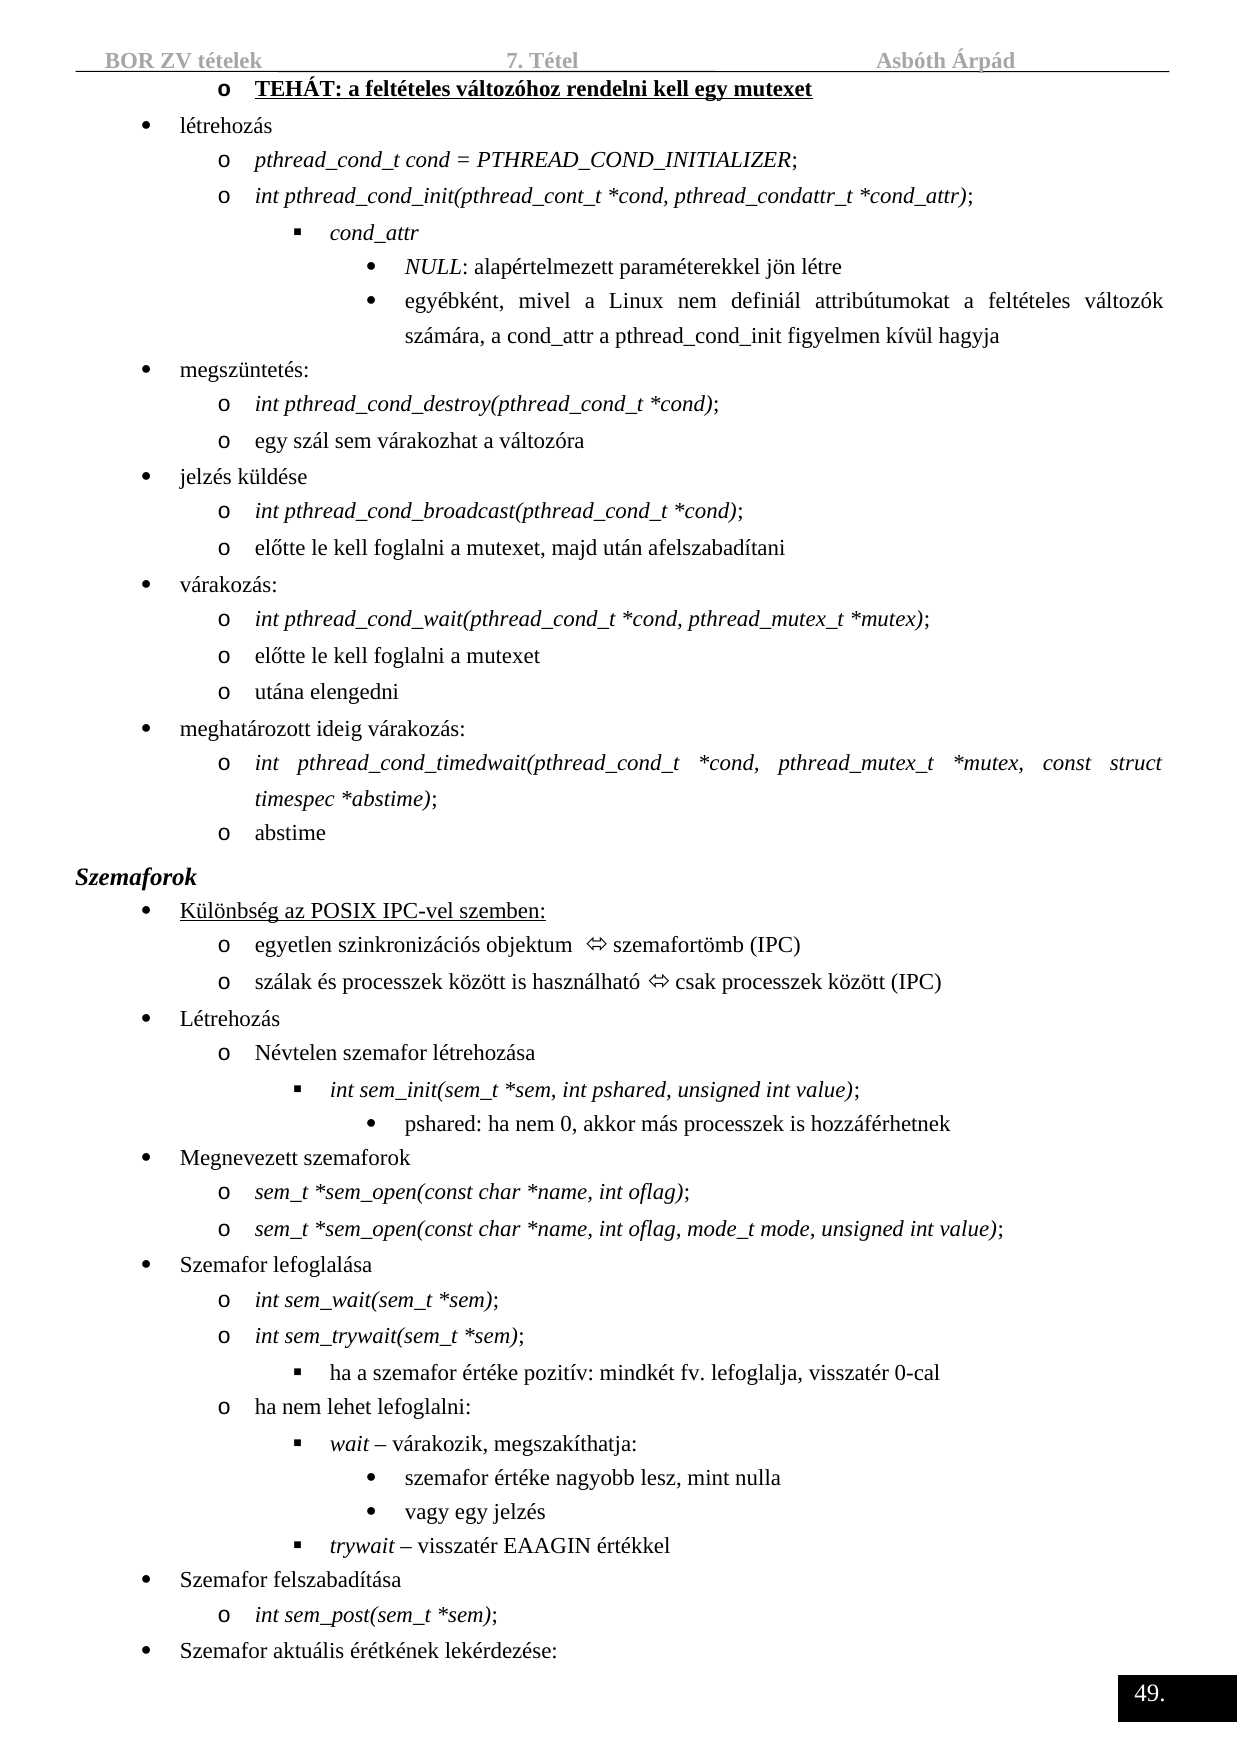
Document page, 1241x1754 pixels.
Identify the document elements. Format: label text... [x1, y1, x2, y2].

list Szemafor aktuális érétkének lekérdezése: [142, 1637, 1165, 1664]
list pshared: ha nem 0, akkor más processzek is hozzáférhetnek [367, 1110, 1165, 1136]
list int sem_trywait(sem_t *sem); [217, 1322, 1165, 1351]
list sem_t *sem_open(const char *name, int oflag, mode_t mode, unsigned int value); [217, 1215, 1165, 1243]
list int pthread_cond_init(pthread_cont_t *cond, pthread_condattr_t *cond_attr); [217, 182, 1165, 211]
list egyetlen szinkronizációs objektum szemafortömb (IPC) [217, 931, 1165, 960]
list szálak és processzek között is használható csak processzek között (IPC) [217, 968, 1165, 996]
list Megnevezett szemaforok [142, 1144, 1165, 1170]
list egyébként, mivel a Linux nem definiál attribútumokat a feltételes változók számára, a cond_attr a pthread_cond_init figyelmen kívül hagyja [367, 287, 1165, 348]
list előtte le kell foglalni a mutexet [217, 642, 1165, 670]
list int sem_wait(sem_t *sem); [217, 1286, 1165, 1314]
list Különbség az POSIX IPC-vel szemben: [142, 897, 1165, 924]
list jelzés küldése [142, 463, 1165, 490]
list Szemafor lefoglalása [142, 1251, 1165, 1278]
list várakozás: [142, 571, 1165, 597]
list utána elengedni [217, 678, 1165, 707]
list TEHÁT: a feltételes változóhoz rendelni kell egy mutexet [217, 75, 1165, 103]
list Névtelen szemafor létrehozása [217, 1039, 1165, 1067]
list létrehozás [142, 112, 1165, 138]
list vagy egy jelzés [367, 1498, 1165, 1524]
list ha nem lehet lefoglalni: [217, 1393, 1165, 1421]
list int pthread_cond_timedwait(pthread_cond_t *cond, pthread_mutex_t *mutex, const struct timespec *abstime); [217, 749, 1165, 812]
subtitle Szemaforok [75, 862, 1165, 891]
list sem_t *sem_open(const char *name, int oflag); [217, 1178, 1165, 1206]
list int pthread_cond_broadcast(pthread_cond_t *cond); [217, 497, 1165, 526]
list Szemafor felszabadítása [142, 1566, 1165, 1593]
list szemafor értéke nagyobb lesz, mint nulla [367, 1464, 1165, 1490]
list wait – várakozik, megszakíthatja: [292, 1430, 1165, 1456]
list int sem_post(sem_t *sem); [217, 1601, 1165, 1629]
list megszüntetés: [142, 356, 1165, 382]
list pthread_cond_t cond = PTHREAD_COND_INITIALIZER; [217, 146, 1165, 174]
list int pthread_cond_destroy(pthread_cond_t *cond); [217, 390, 1165, 418]
list Létrehozás [142, 1005, 1165, 1031]
list ha a szemafor értéke pozitív: mindkét fv. lefoglalja, visszatér 0-cal [292, 1359, 1165, 1385]
list NULL: alapértelmezett paraméterekkel jön létre [367, 253, 1165, 280]
list egy szál sem várakozhat a változóra [217, 427, 1165, 455]
list abstime [217, 819, 1165, 848]
list cond_attr [292, 219, 1165, 246]
list trywait – visszatér EAAGIN értékkel [292, 1532, 1165, 1559]
list int sem_init(sem_t *sem, int pshared, unsigned int value); [292, 1076, 1165, 1102]
list int pthread_cond_wait(pthread_cond_t *cond, pthread_mutex_t *mutex); [217, 605, 1165, 633]
list előtte le kell foglalni a mutexet, majd után afelszabadítani [217, 534, 1165, 562]
list meghatározott ideig várakozás: [142, 715, 1165, 741]
